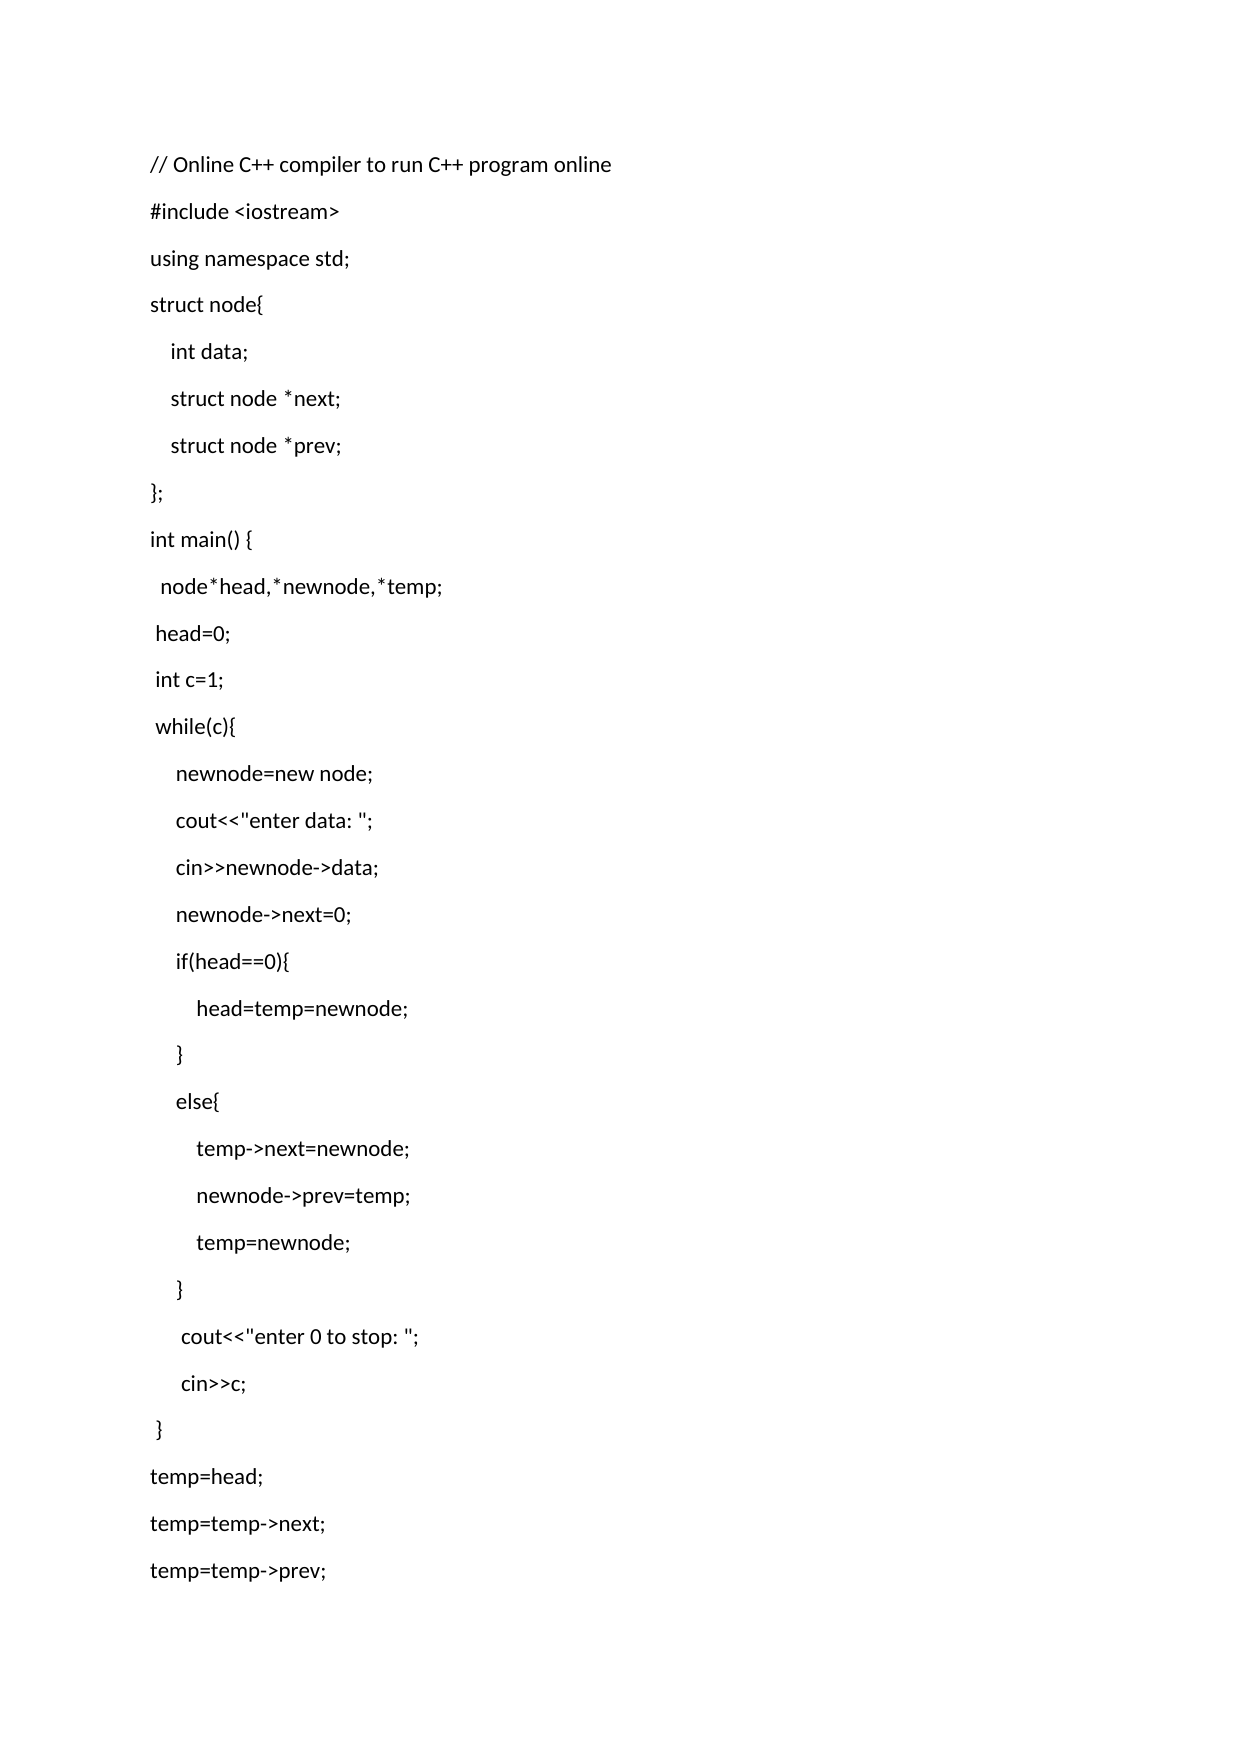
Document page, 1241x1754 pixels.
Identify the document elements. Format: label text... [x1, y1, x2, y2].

text newnode->next=0; [150, 900, 1090, 928]
text node*head,*newnode,*temp; [150, 572, 1090, 600]
text temp=newnode; [150, 1228, 1090, 1256]
text } [150, 1416, 1090, 1444]
text int c=1; [150, 666, 1090, 694]
text }; [150, 478, 1090, 506]
text temp=temp->prev; [150, 1556, 1090, 1584]
text using namespace std; [150, 244, 1090, 272]
text cin>>c; [150, 1369, 1090, 1397]
text newnode=new node; [150, 759, 1090, 787]
text temp=head; [150, 1462, 1090, 1491]
text else{ [150, 1087, 1090, 1116]
text struct node *prev; [150, 431, 1090, 459]
text temp=temp->next; [150, 1509, 1090, 1537]
text if(head==0){ [150, 947, 1090, 975]
text head=0; [150, 619, 1090, 647]
text while(c){ [150, 712, 1090, 741]
text head=temp=newnode; [150, 994, 1090, 1022]
text temp->next=newnode; [150, 1134, 1090, 1162]
text struct node *next; [150, 384, 1090, 412]
text #include <iostream> [150, 197, 1090, 225]
text int main() { [150, 525, 1090, 553]
text int data; [150, 337, 1090, 366]
text } [150, 1275, 1090, 1303]
text cout<<"enter 0 to stop: "; [150, 1322, 1090, 1350]
text cin>>newnode->data; [150, 853, 1090, 881]
text // Online C++ compiler to run C++ program online [150, 150, 1090, 178]
text } [150, 1041, 1090, 1069]
text cout<<"enter data: "; [150, 806, 1090, 834]
text newnode->prev=temp; [150, 1181, 1090, 1209]
text struct node{ [150, 291, 1090, 319]
